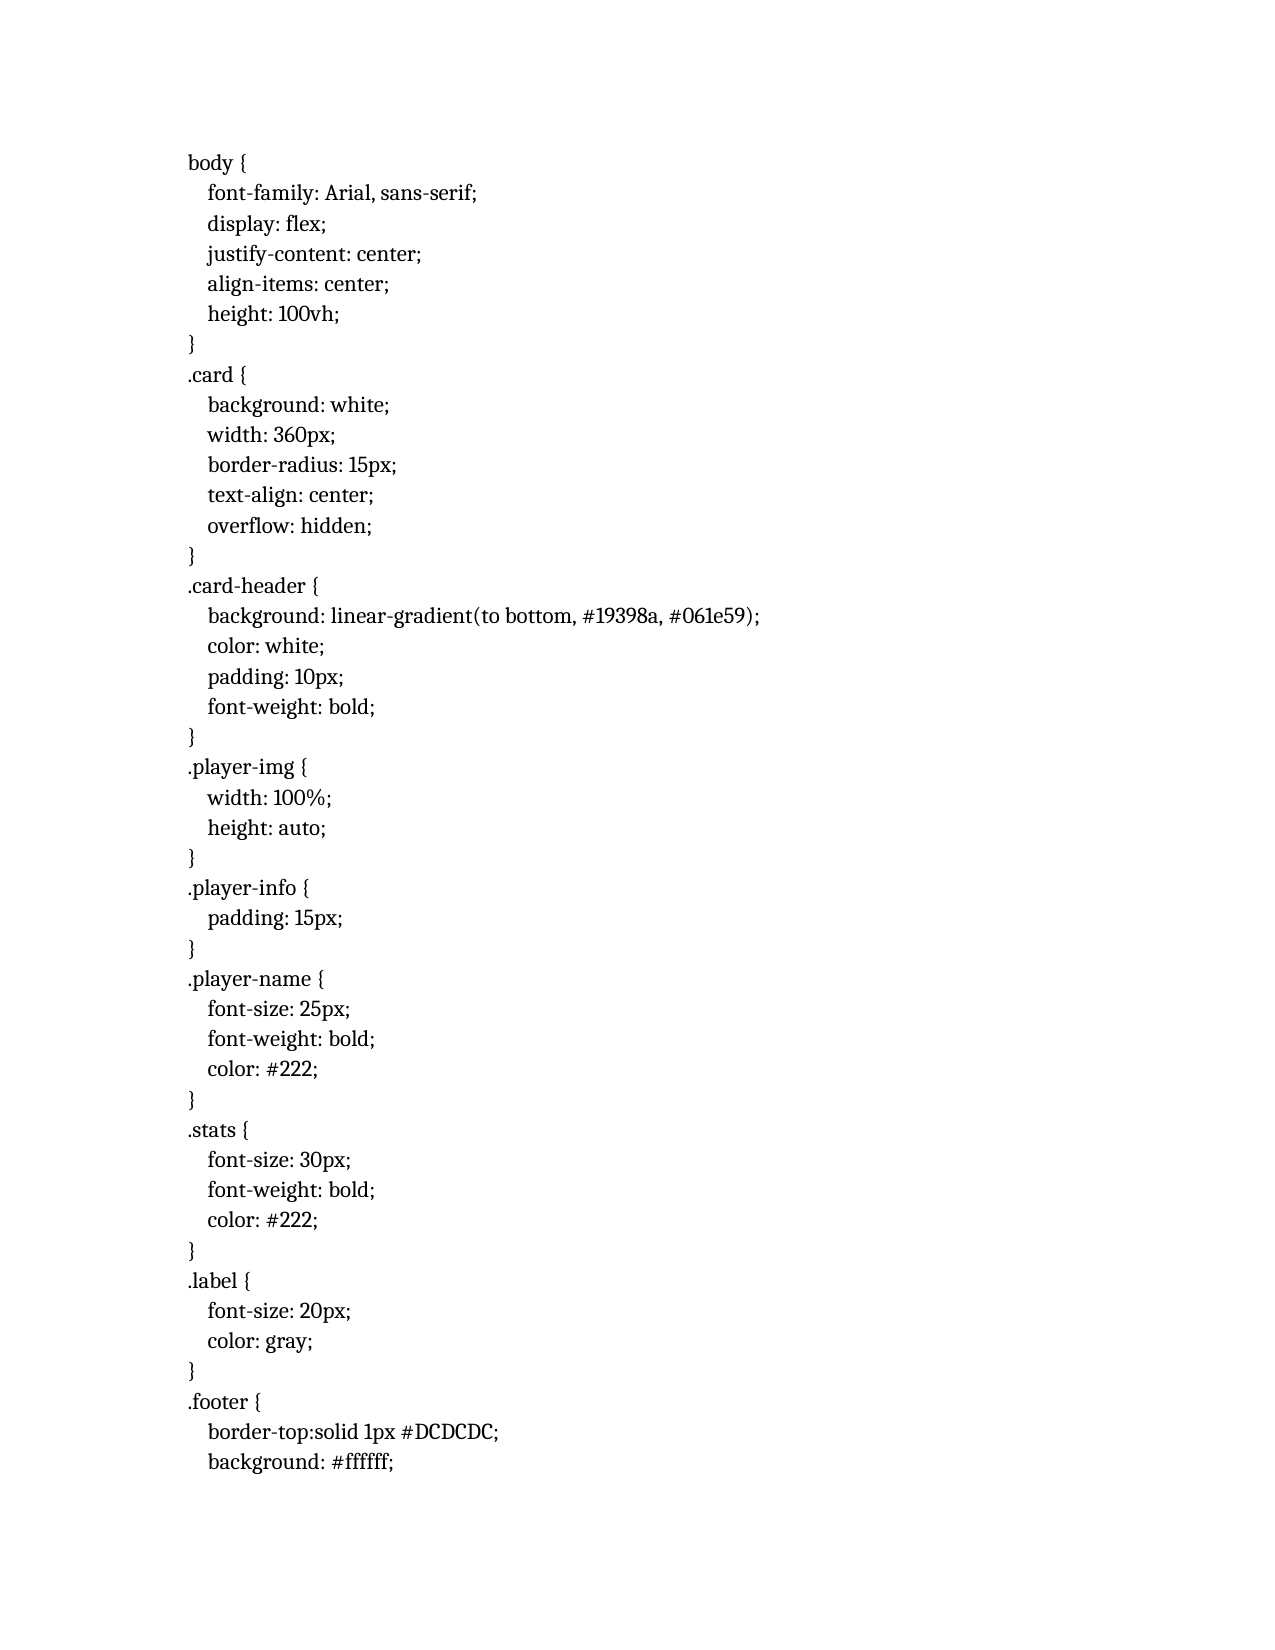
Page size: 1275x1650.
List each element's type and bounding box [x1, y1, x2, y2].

text [187, 150, 1087, 1475]
